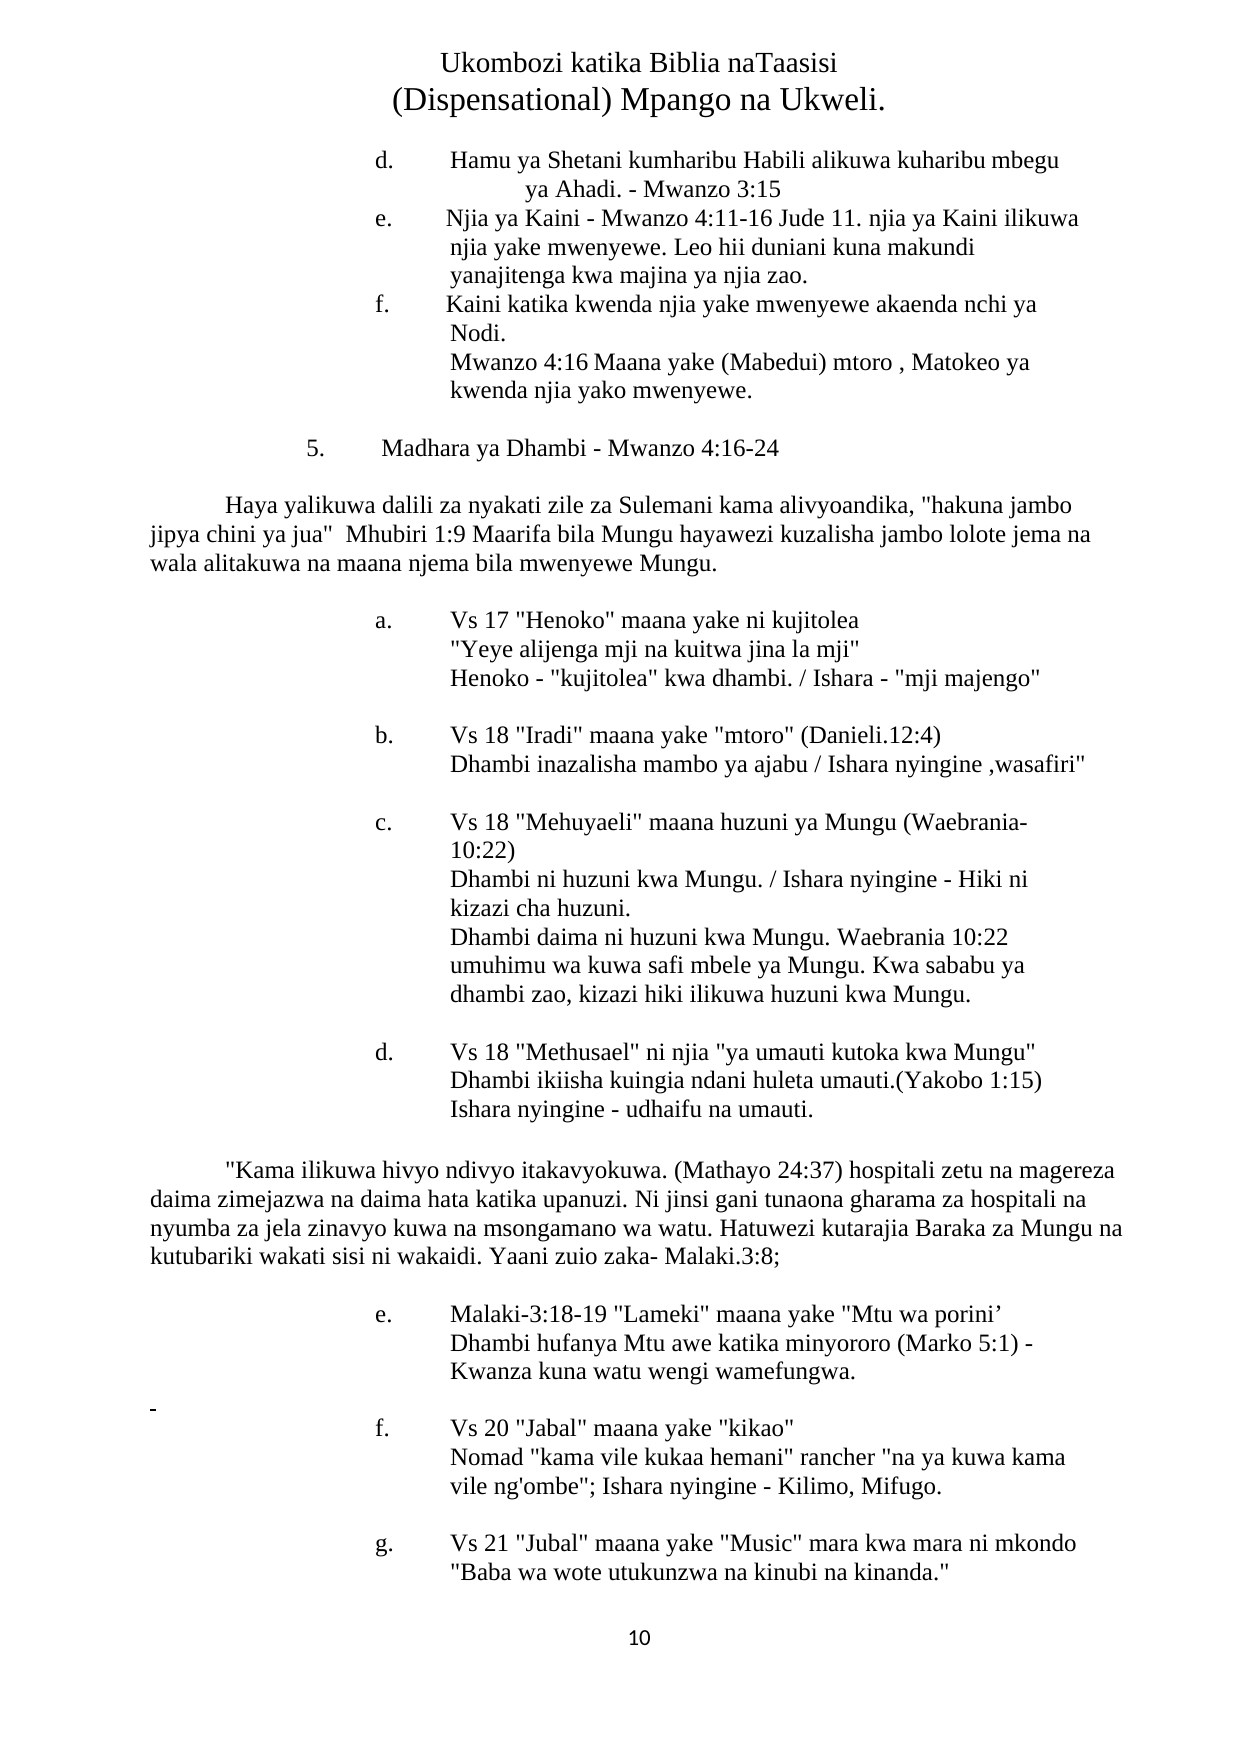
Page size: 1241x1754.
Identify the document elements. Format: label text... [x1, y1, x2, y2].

text Mwanzo 4:16 Maana yake (Mabedui) mtoro , Matokeo ya kwenda njia yako mwenyewe. [300, 347, 1128, 404]
text "Baba wa wote utukunzwa na kinubi na kinanda." [150, 1557, 1128, 1586]
text Nomad "kama vile kukaa hemani" rancher "na ya kuwa kama vile ng'ombe"; Ishara nyingine - Kilimo, Mifugo. [150, 1442, 1128, 1499]
text Dhambi inazalisha mambo ya ajabu / Ishara nyingine ,wasafiri" [150, 749, 1128, 778]
text Henoko - "kujitolea" kwa dhambi. / Ishara - "mji majengo" [150, 663, 1128, 692]
text c. Vs 18 "Mehuyaeli" maana huzuni ya Mungu (Waebrania- 10:22) [375, 807, 1128, 864]
text f. Vs 20 "Jabal" maana yake "kikao" [375, 1413, 1128, 1442]
text g. Vs 21 "Jubal" maana yake "Music" mara kwa mara ni mkondo [375, 1528, 1128, 1557]
text Ishara nyingine - udhaifu na umauti. [150, 1094, 1128, 1123]
list d. Hamu ya Shetani kumharibu Habili alikuwa kuharibu mbegu ya Ahadi. - Mwanzo 3:15 [375, 145, 1128, 203]
text "Kama ilikuwa hivyo ndivyo itakavyokuwa. (Mathayo 24:37) hospitali zetu na magereza daima zimejazwa na daima hata katika upanuzi. Ni jinsi gani tunaona gharama za hospitali na nyumba za jela zinavyo kuwa na msongamano wa watu. Hatuwezi kutarajia Baraka za Mungu na kutubariki wakati sisi ni wakaidi. Yaani zuio zaka- Malaki.3:8; [150, 1155, 1128, 1270]
text e. Malaki-3:18-19 "Lameki" maana yake "Mtu wa porini’ [375, 1299, 1128, 1328]
text "Yeye alijenga mji na kuitwa jina la mji" [150, 634, 1128, 663]
text 5. Madhara ya Dhambi - Mwanzo 4:16-24 [150, 433, 1128, 462]
text Haya yalikuwa dalili za nyakati zile za Sulemani kama alivyoandika, "hakuna jambo jipya chini ya jua" Mhubiri 1:9 Maarifa bila Mungu hayawezi kuzalisha jambo lolote jema na wala alitakuwa na maana njema bila mwenyewe Mungu. [150, 490, 1128, 577]
text Dhambi ni huzuni kwa Mungu. / Ishara nyingine - Hiki ni kizazi cha huzuni. [150, 864, 1128, 922]
text Dhambi hufanya Mtu awe katika minyororo (Marko 5:1) - Kwanza kuna watu wengi wamefungwa. [150, 1328, 1128, 1385]
text Dhambi daima ni huzuni kwa Mungu. Waebrania 10:22 umuhimu wa kuwa safi mbele ya Mungu. Kwa sababu ya dhambi zao, kizazi hiki ilikuwa huzuni kwa Mungu. [150, 922, 1128, 1008]
text b. Vs 18 "Iradi" maana yake "mtoro" (Danieli.12:4) [375, 720, 1128, 749]
text d. Vs 18 "Methusael" ni njia "ya umauti kutoka kwa Mungu" [375, 1037, 1128, 1065]
text f. Kaini katika kwenda njia yake mwenyewe akaenda nchi ya Nodi. [375, 289, 1128, 347]
text a. Vs 17 "Henoko" maana yake ni kujitolea [375, 605, 1128, 634]
text Dhambi ikiisha kuingia ndani huleta umauti.(Yakobo 1:15) [150, 1065, 1128, 1094]
text e. Njia ya Kaini - Mwanzo 4:11-16 Jude 11. njia ya Kaini ilikuwa njia yake mwenyewe. Leo hii duniani kuna makundi yanajitenga kwa majina ya njia zao. [375, 203, 1128, 289]
